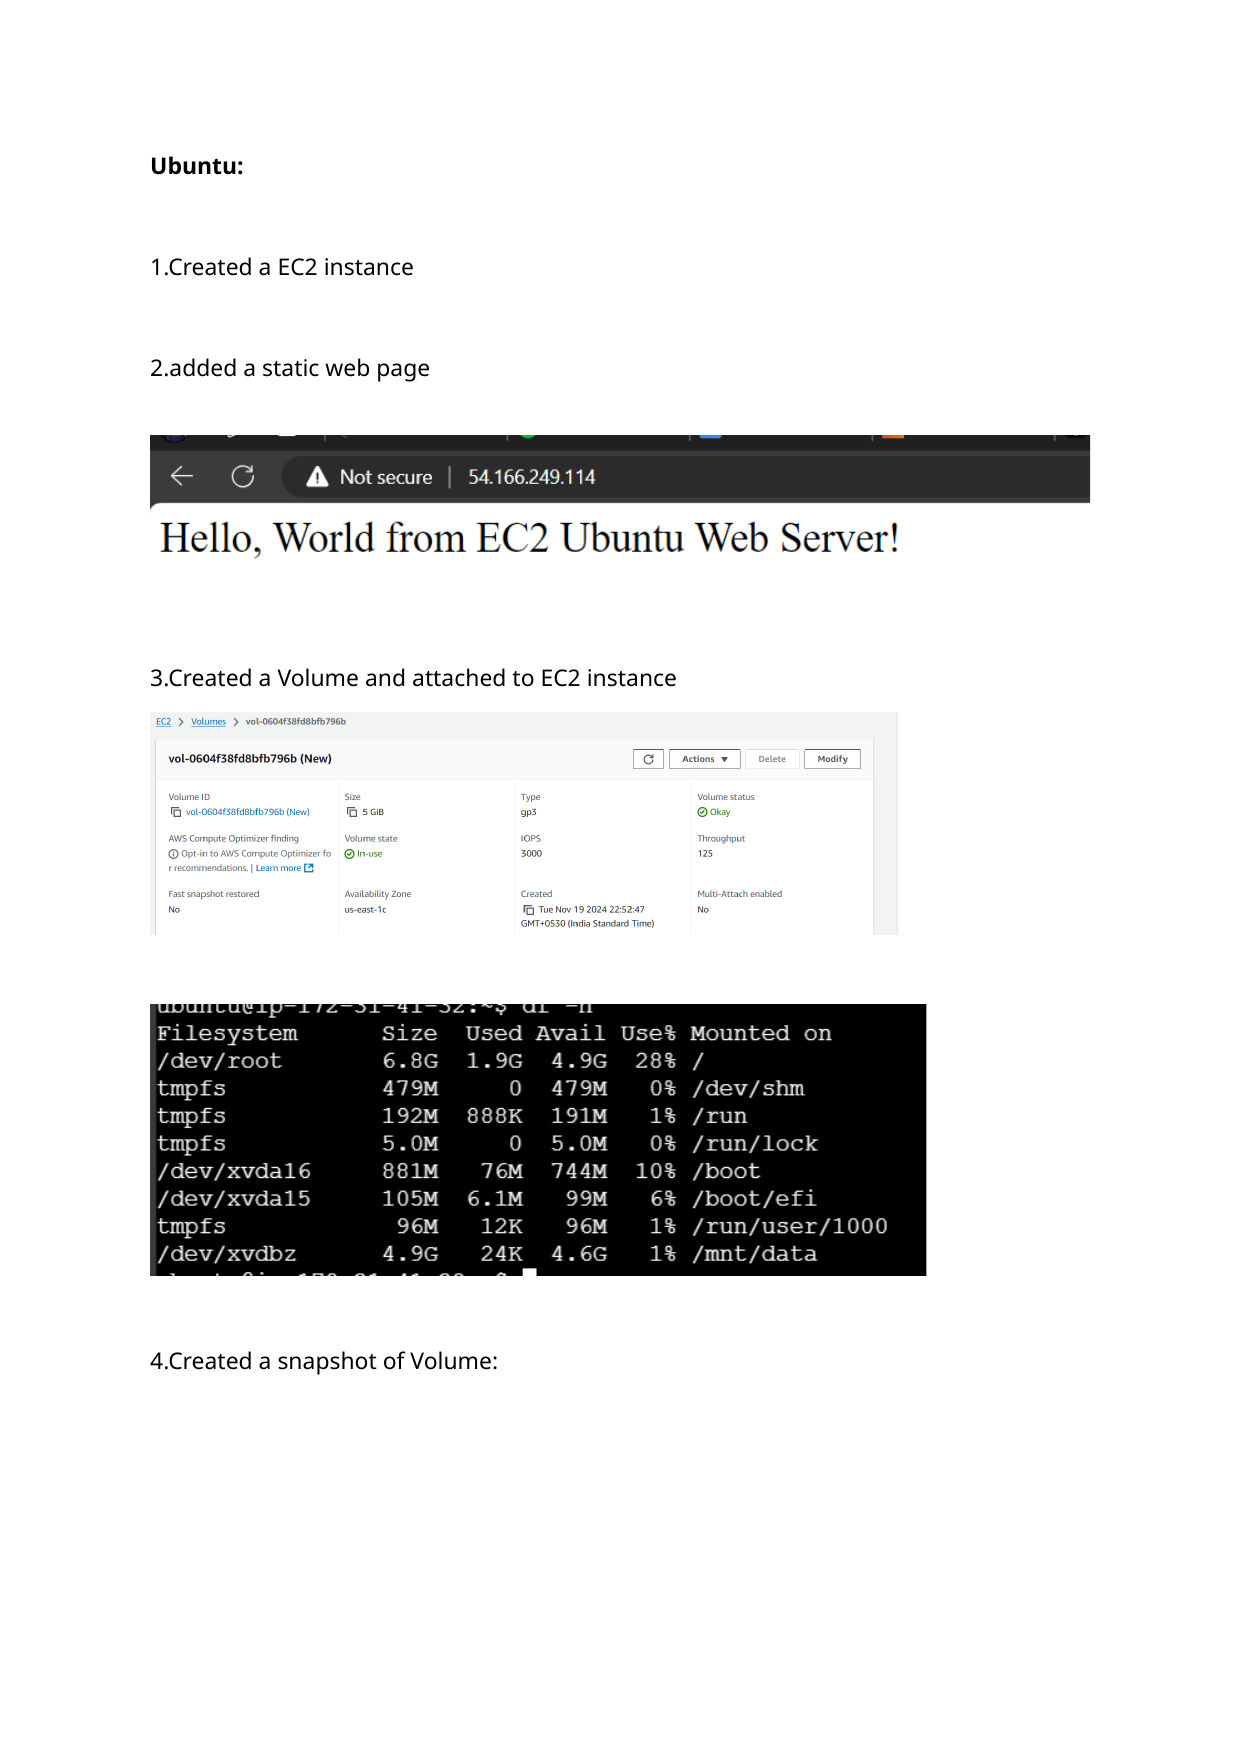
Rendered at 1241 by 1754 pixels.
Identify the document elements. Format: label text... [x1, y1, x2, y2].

text 1.Created a EC2 instance [150, 251, 1090, 282]
text 2.added a static web page [150, 352, 1090, 383]
text Ubuntu: [150, 150, 1090, 181]
picture [150, 1004, 927, 1276]
text 4.Created a snapshot of Volume: [150, 1345, 1090, 1376]
picture [150, 712, 898, 935]
text 3.Created a Volume and attached to EC2 instance [150, 662, 1090, 693]
picture [150, 435, 1091, 593]
